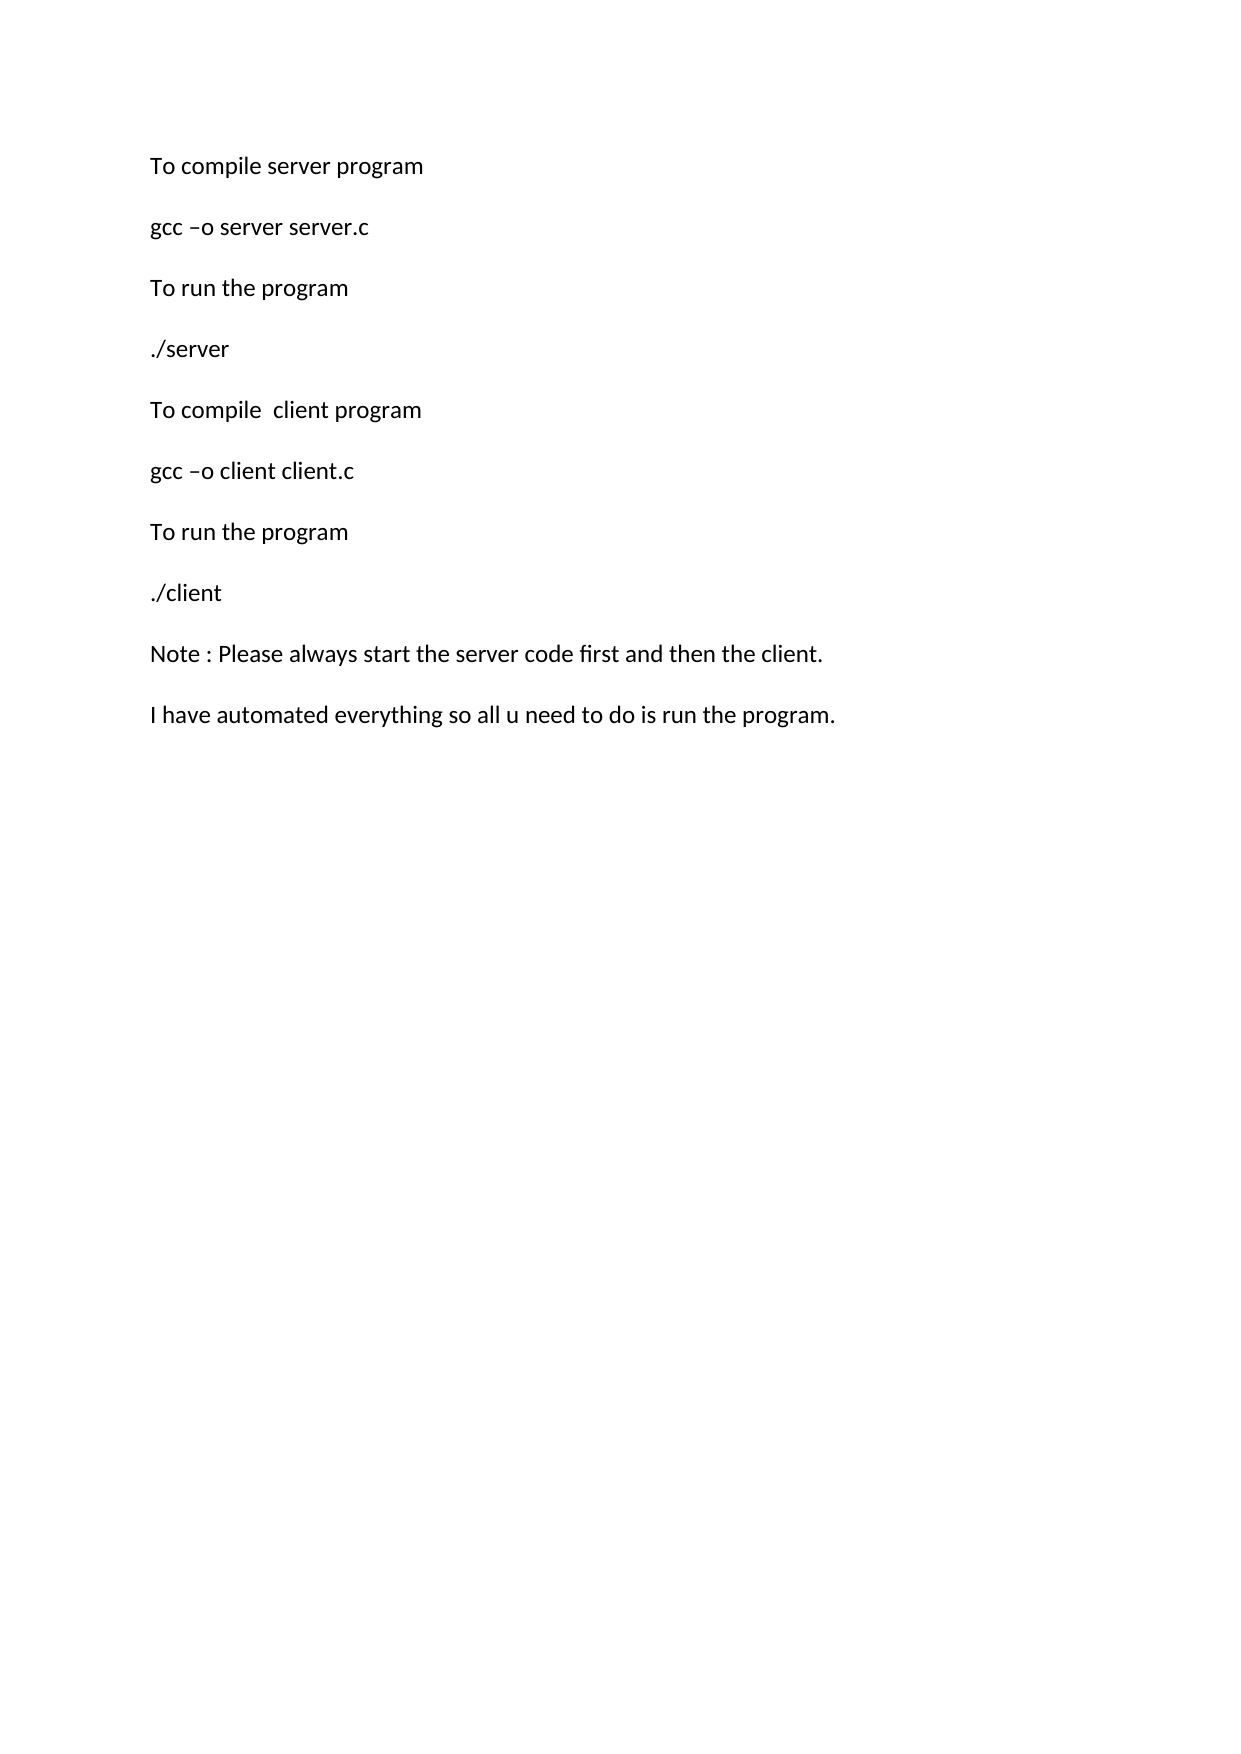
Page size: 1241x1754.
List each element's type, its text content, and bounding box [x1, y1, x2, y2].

text To compile server program [150, 150, 1090, 181]
text ./server [150, 333, 1090, 364]
text To compile client program [150, 394, 1090, 425]
text To run the program [150, 272, 1090, 303]
text To run the program [150, 516, 1090, 547]
text gcc –o client client.c [150, 455, 1090, 486]
text ./client [150, 577, 1090, 608]
text I have automated everything so all u need to do is run the program. [150, 699, 1090, 730]
text Note : Please always start the server code first and then the client. [150, 638, 1090, 669]
text gcc –o server server.c [150, 211, 1090, 242]
